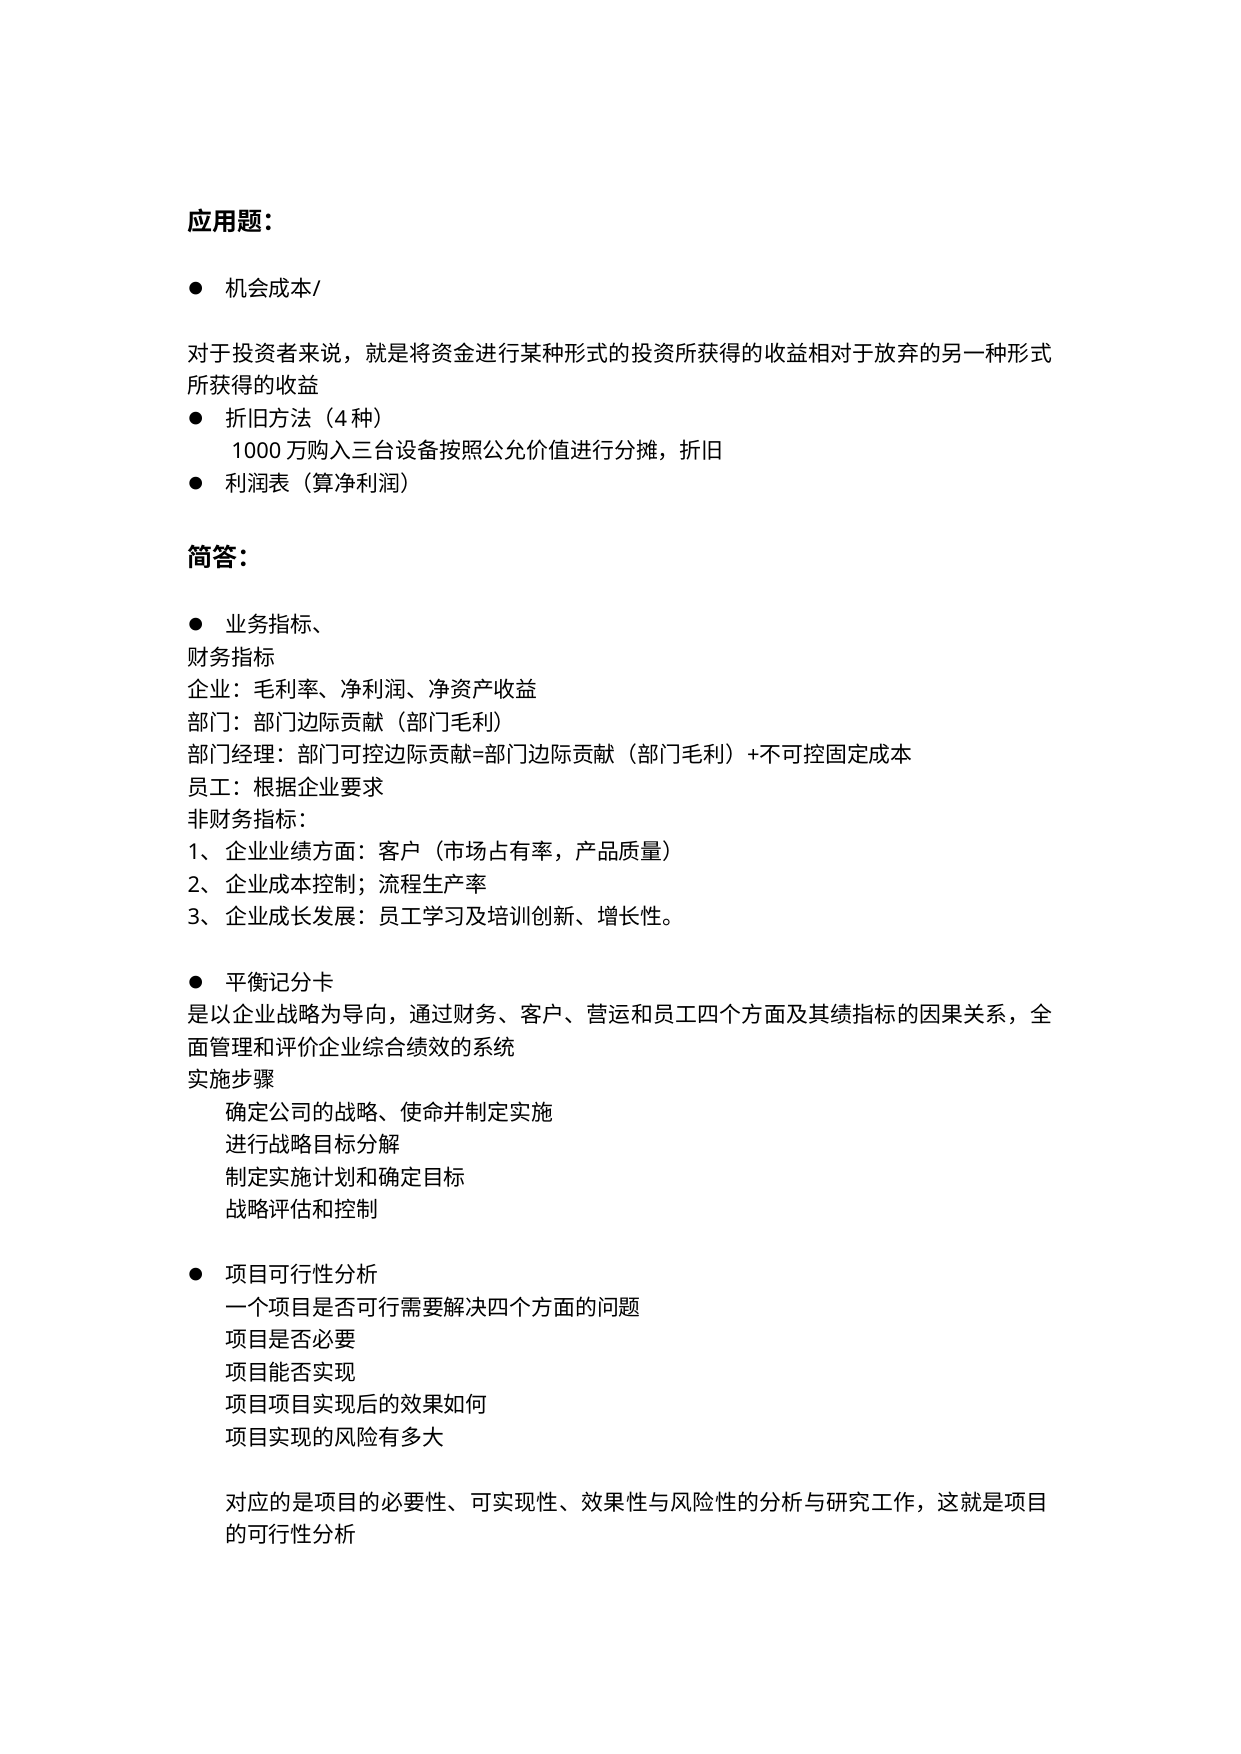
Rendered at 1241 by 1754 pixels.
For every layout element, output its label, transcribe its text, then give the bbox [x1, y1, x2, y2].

text 进行战略目标分解 [225, 1127, 1053, 1159]
text 1000万购入三台设备按照公允价值进行分摊，折旧 [187, 433, 1053, 466]
text 实施步骤 [187, 1062, 1053, 1094]
text 确定公司的战略、使命并制定实施 [225, 1094, 1053, 1127]
text 一个项目是否可行需要解决四个方面的问题 [225, 1289, 1053, 1322]
list 利润表（算净利润） [187, 466, 1053, 498]
list 业务指标、 [187, 607, 1053, 639]
text 战略评估和控制 [225, 1192, 1053, 1224]
text 非财务指标： [187, 802, 1053, 834]
list 企业业绩方面：客户（市场占有率，产品质量） [187, 834, 1053, 867]
text 项目项目实现后的效果如何 [225, 1387, 1053, 1419]
text 项目是否必要 [225, 1322, 1053, 1354]
text 部门：部门边际贡献（部门毛利） [187, 704, 1053, 737]
list 项目可行性分析 [187, 1257, 1053, 1289]
text 项目能否实现 [225, 1354, 1053, 1387]
text 项目实现的风险有多大 [225, 1419, 1053, 1452]
subtitle 应用题： [187, 187, 1053, 252]
text 对应的是项目的必要性、可实现性、效果性与风险性的分析与研究工作，这就是项目的可行性分析 [225, 1484, 1053, 1549]
list 折旧方法（4种） [187, 401, 1053, 433]
list 机会成本/ [187, 271, 1053, 303]
list 企业成长发展：员工学习及培训创新、增长性。 [187, 899, 1053, 932]
text 财务指标 [187, 639, 1053, 672]
list 平衡记分卡 [187, 964, 1053, 997]
text 对于投资者来说，就是将资金进行某种形式的投资所获得的收益相对于放弃的另一种形式所获得的收益 [187, 336, 1053, 401]
text 部门经理：部门可控边际贡献=部门边际贡献（部门毛利）+不可控固定成本 [187, 737, 1053, 769]
text 企业：毛利率、净利润、净资产收益 [187, 672, 1053, 704]
text 制定实施计划和确定目标 [225, 1159, 1053, 1192]
subtitle 简答： [187, 523, 1053, 588]
text 是以企业战略为导向，通过财务、客户、营运和员工四个方面及其绩指标的因果关系，全面管理和评价企业综合绩效的系统 [187, 997, 1053, 1062]
text 员工：根据企业要求 [187, 769, 1053, 802]
list 企业成本控制；流程生产率 [187, 867, 1053, 899]
